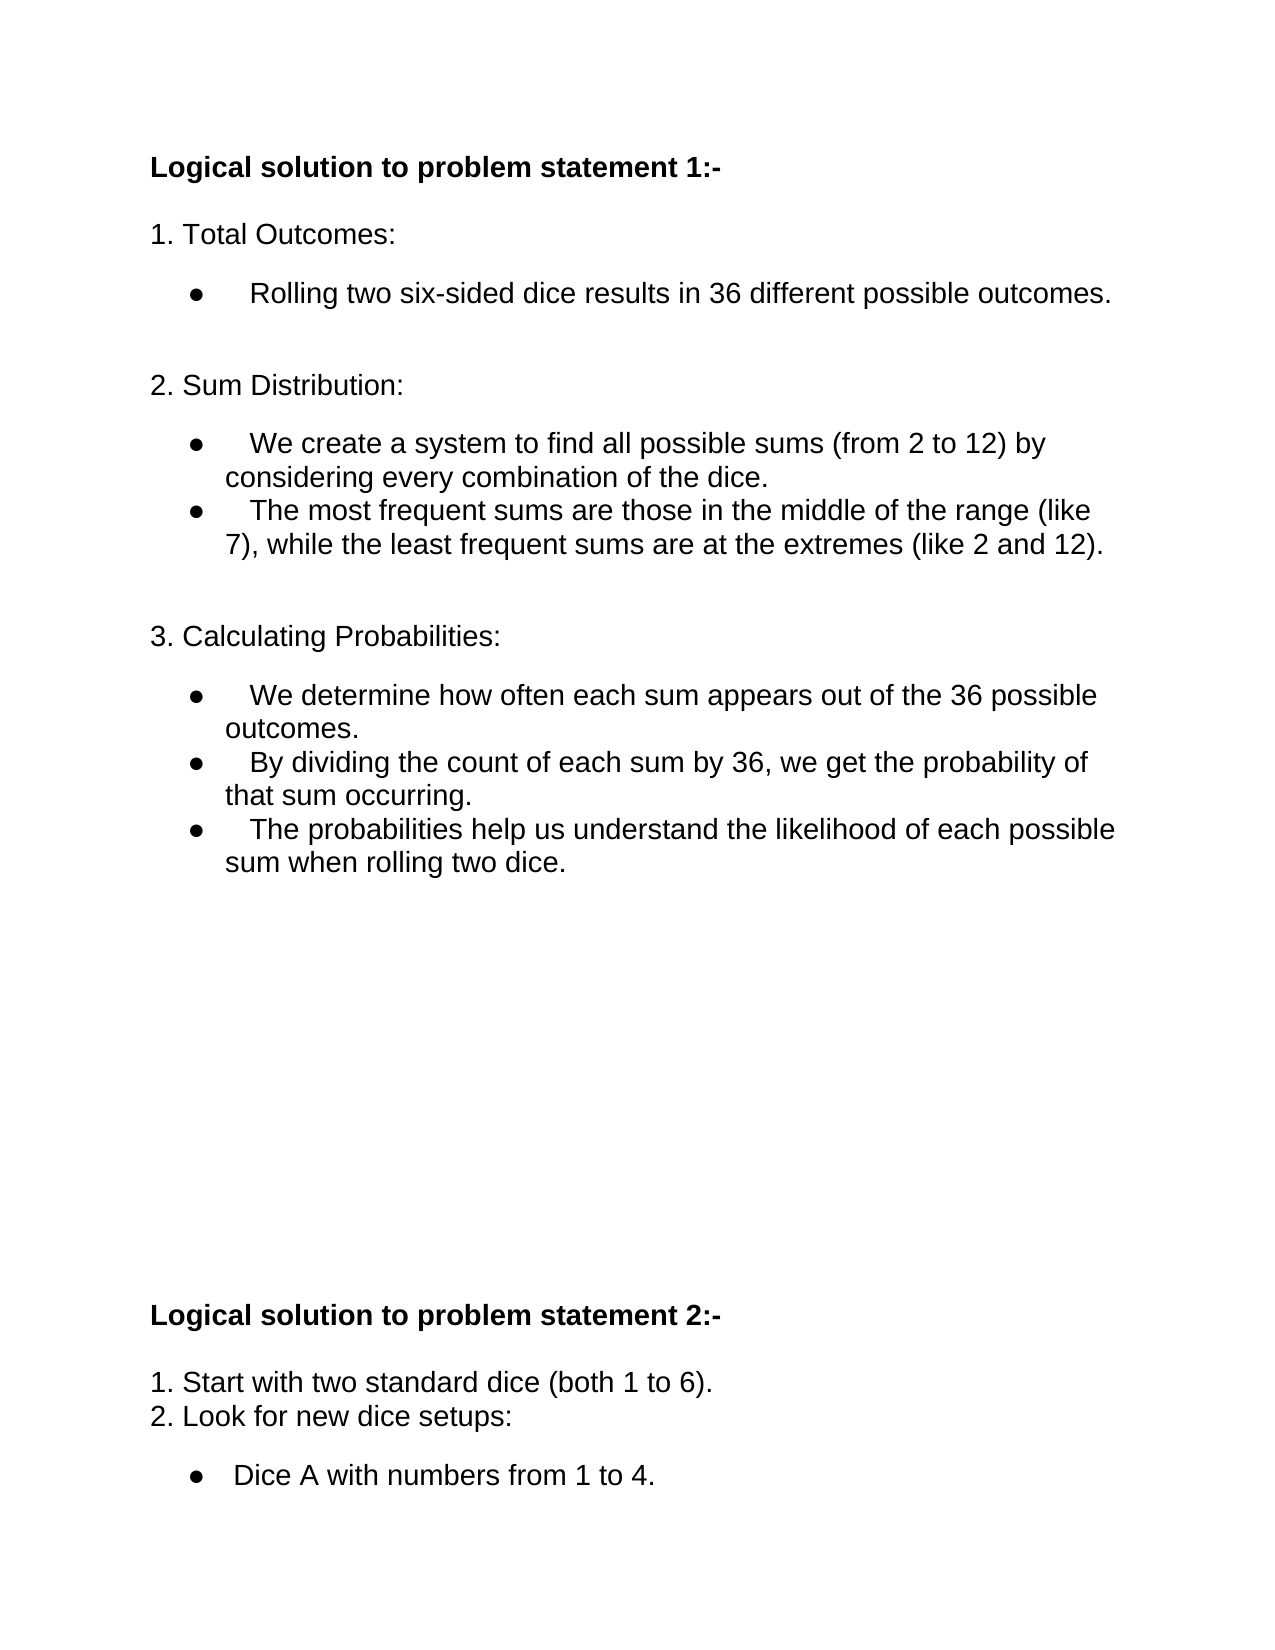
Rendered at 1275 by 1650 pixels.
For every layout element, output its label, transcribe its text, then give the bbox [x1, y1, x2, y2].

list The probabilities help us understand the likelihood of each possible sum when rolling two dice. [187, 812, 1125, 879]
list We create a system to find all possible sums (from 2 to 12) by considering every combination of the dice. [187, 426, 1125, 493]
list By dividing the count of each sum by 36, we get the probability of that sum occurring. [187, 744, 1125, 812]
list The most frequent sums are those in the middle of the range (like 7), while the least frequent sums are at the extremes (like 2 and 12). [187, 493, 1125, 560]
list Rolling two six-sided dice results in 36 different possible outcomes. [187, 276, 1125, 309]
text Logical solution to problem statement 2:- 1. Start with two standard dice (both 1 to 6). 2. Look for new dice setups: [150, 1298, 1125, 1433]
text 2. Sum Distribution: [150, 334, 1125, 401]
list We determine how often each sum appears out of the 36 possible outcomes. [187, 677, 1125, 744]
list Dice A with numbers from 1 to 4. [187, 1458, 1125, 1491]
text 3. Calculating Probabilities: [150, 585, 1125, 652]
text Logical solution to problem statement 1:- 1. Total Outcomes: [150, 150, 1125, 251]
